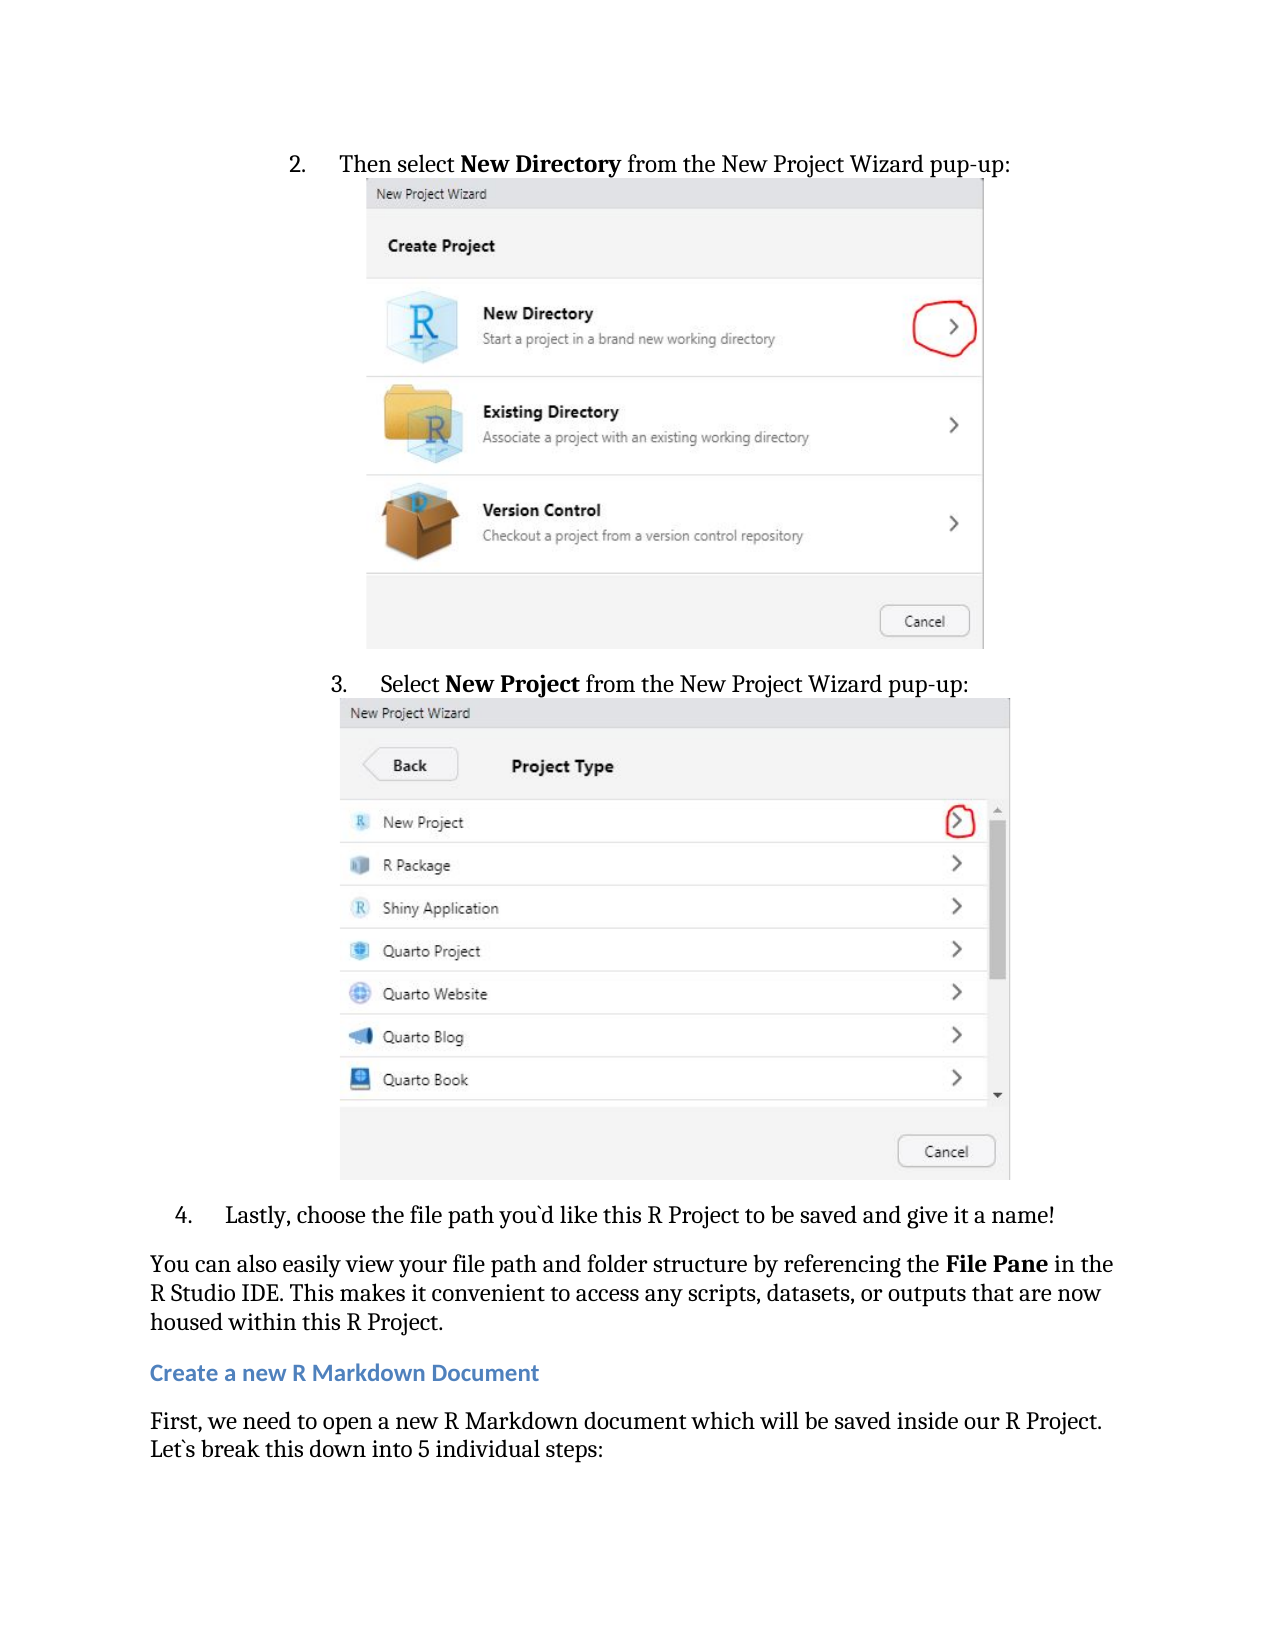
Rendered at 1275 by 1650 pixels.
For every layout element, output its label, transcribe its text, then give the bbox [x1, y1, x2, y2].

subtitle Create a new R Markdown Document [150, 1357, 1125, 1388]
picture [366, 178, 984, 649]
picture [339, 698, 1011, 1180]
list Lastly, choose the file path you`d like this R Project to be saved and give it a name! [175, 1201, 1125, 1229]
text First, we need to open a new R Markdown document which will be saved inside our R Project. Let`s break this down into 5 individual steps: [150, 1407, 1125, 1464]
text You can also easily view your file path and folder structure by referencing the File Pane in the R Studio IDE. This makes it convenient to access any scripts, datasets, or outputs that are now housed within this R Project. [150, 1250, 1125, 1337]
